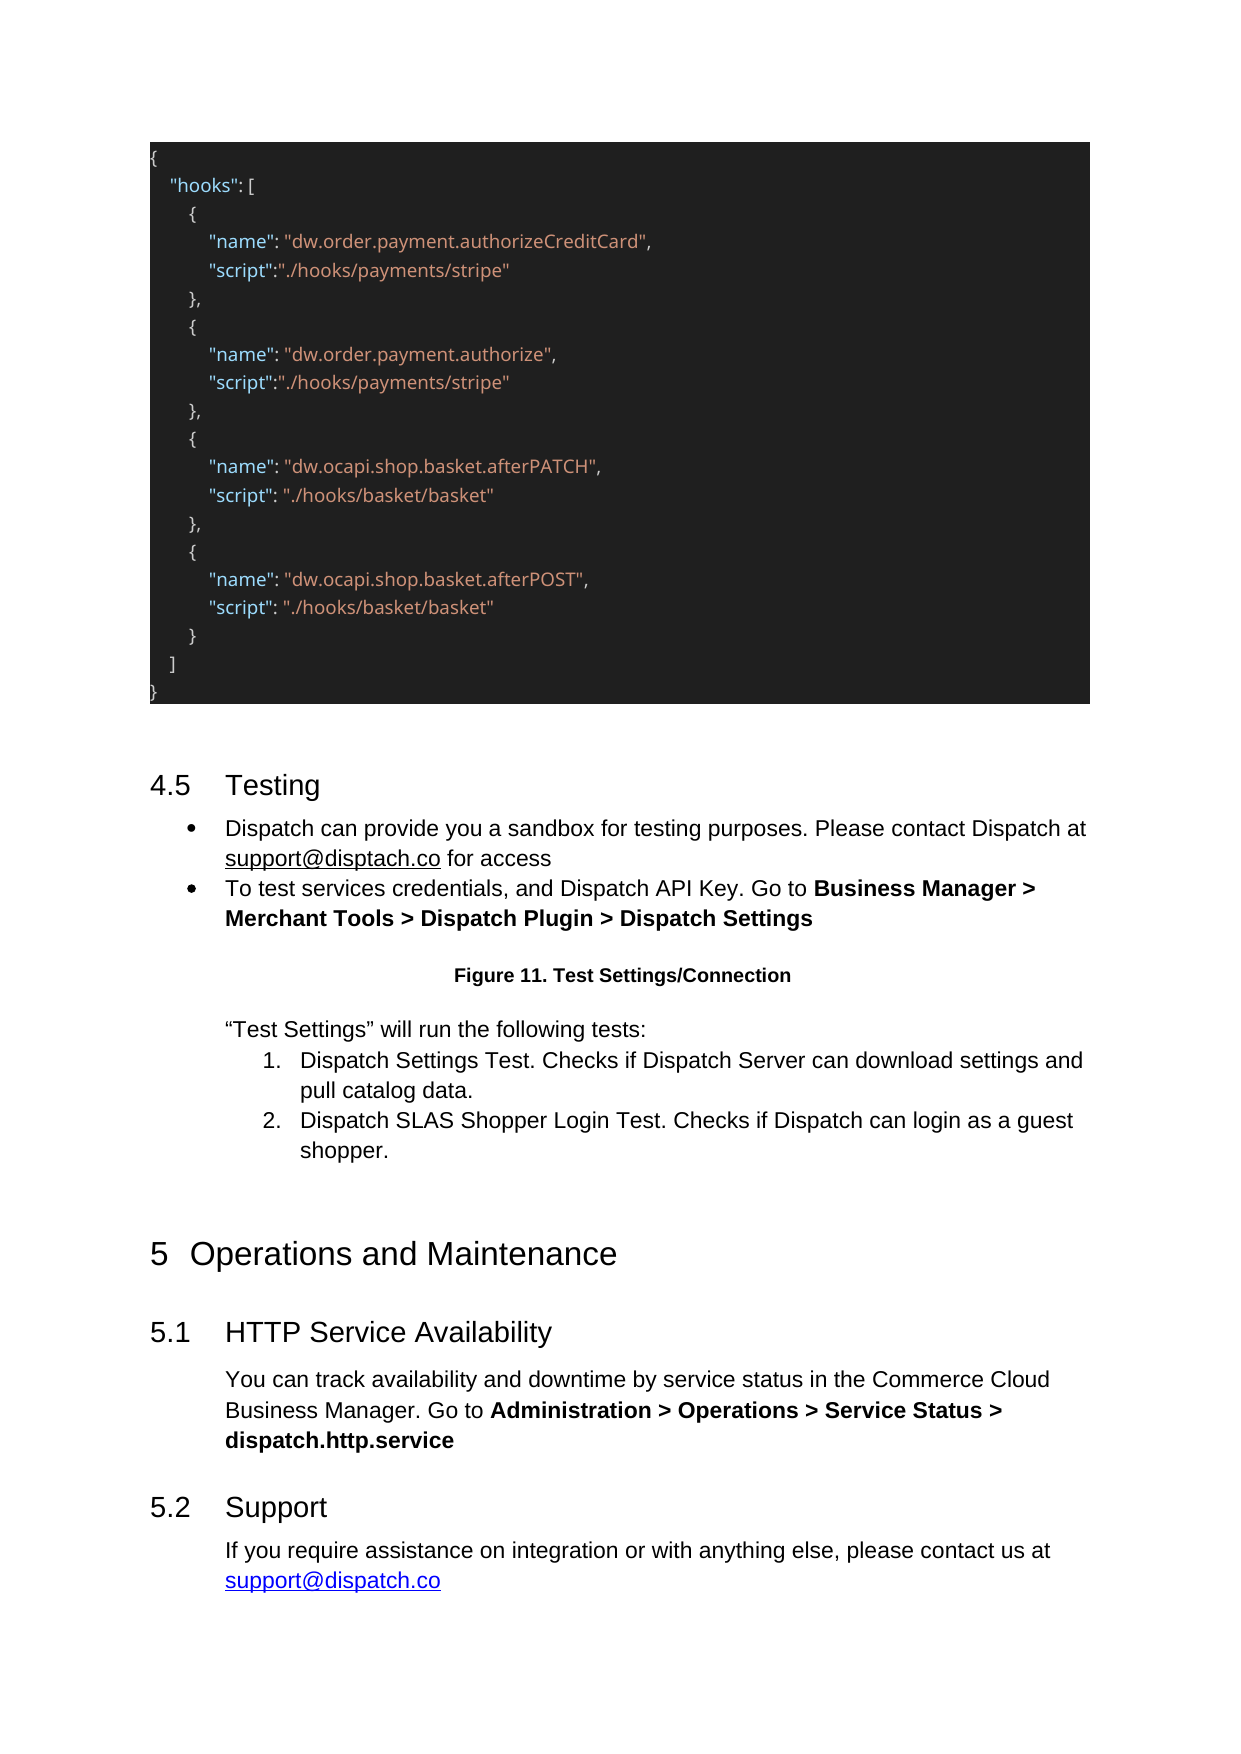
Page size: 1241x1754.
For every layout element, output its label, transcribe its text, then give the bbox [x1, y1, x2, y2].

text "script":"./hooks/payments/stripe" [150, 367, 1090, 395]
subtitle HTTP Service Availability [150, 1315, 1090, 1349]
text }, [150, 507, 1090, 536]
text "name": "dw.order.payment.authorizeCreditCard", [150, 226, 1090, 254]
subtitle Operations and Maintenance [150, 1234, 1090, 1272]
subtitle Testing [150, 768, 1090, 801]
text { [150, 311, 1090, 339]
text Figure 11. Test Settings/Connection [150, 964, 1090, 987]
text }, [150, 282, 1090, 311]
list Dispatch SLAS Shopper Login Test. Checks if Dispatch can login as a guest shopper. [262, 1107, 1090, 1163]
text { [150, 536, 1090, 564]
text } [150, 676, 1090, 704]
text }, [150, 395, 1090, 423]
text You can track availability and downtime by service status in the Commerce Cloud Business Manager. Go to Administration > Operations > Service Status > dispatch.http.service [225, 1366, 1090, 1453]
text } [150, 620, 1090, 648]
text "script": "./hooks/basket/basket" [150, 479, 1090, 507]
list Dispatch Settings Test. Checks if Dispatch Server can download settings and pull catalog data. [262, 1047, 1090, 1103]
text "script":"./hooks/payments/stripe" [150, 254, 1090, 282]
list To test services credentials, and Dispatch API Key. Go to Business Manager > Merchant Tools > Dispatch Plugin > Dispatch Settings [187, 875, 1090, 932]
text "script": "./hooks/basket/basket" [150, 592, 1090, 620]
text { [150, 198, 1090, 226]
text ] [150, 648, 1090, 676]
text { [150, 142, 1090, 170]
text If you require assistance on integration or with anything else, please contact us at support@dispatch.co [225, 1537, 1090, 1594]
list Dispatch can provide you a sandbox for testing purposes. Please contact Dispatch at support@disptach.co for access [187, 815, 1090, 871]
subtitle Support [150, 1490, 1090, 1524]
text “Test Settings” will run the following tests: [225, 1016, 1090, 1043]
text "name": "dw.ocapi.shop.basket.afterPOST", [150, 564, 1090, 592]
text "hooks": [ [150, 170, 1090, 198]
text { [150, 423, 1090, 451]
text "name": "dw.order.payment.authorize", [150, 339, 1090, 367]
text "name": "dw.ocapi.shop.basket.afterPATCH", [150, 451, 1090, 479]
